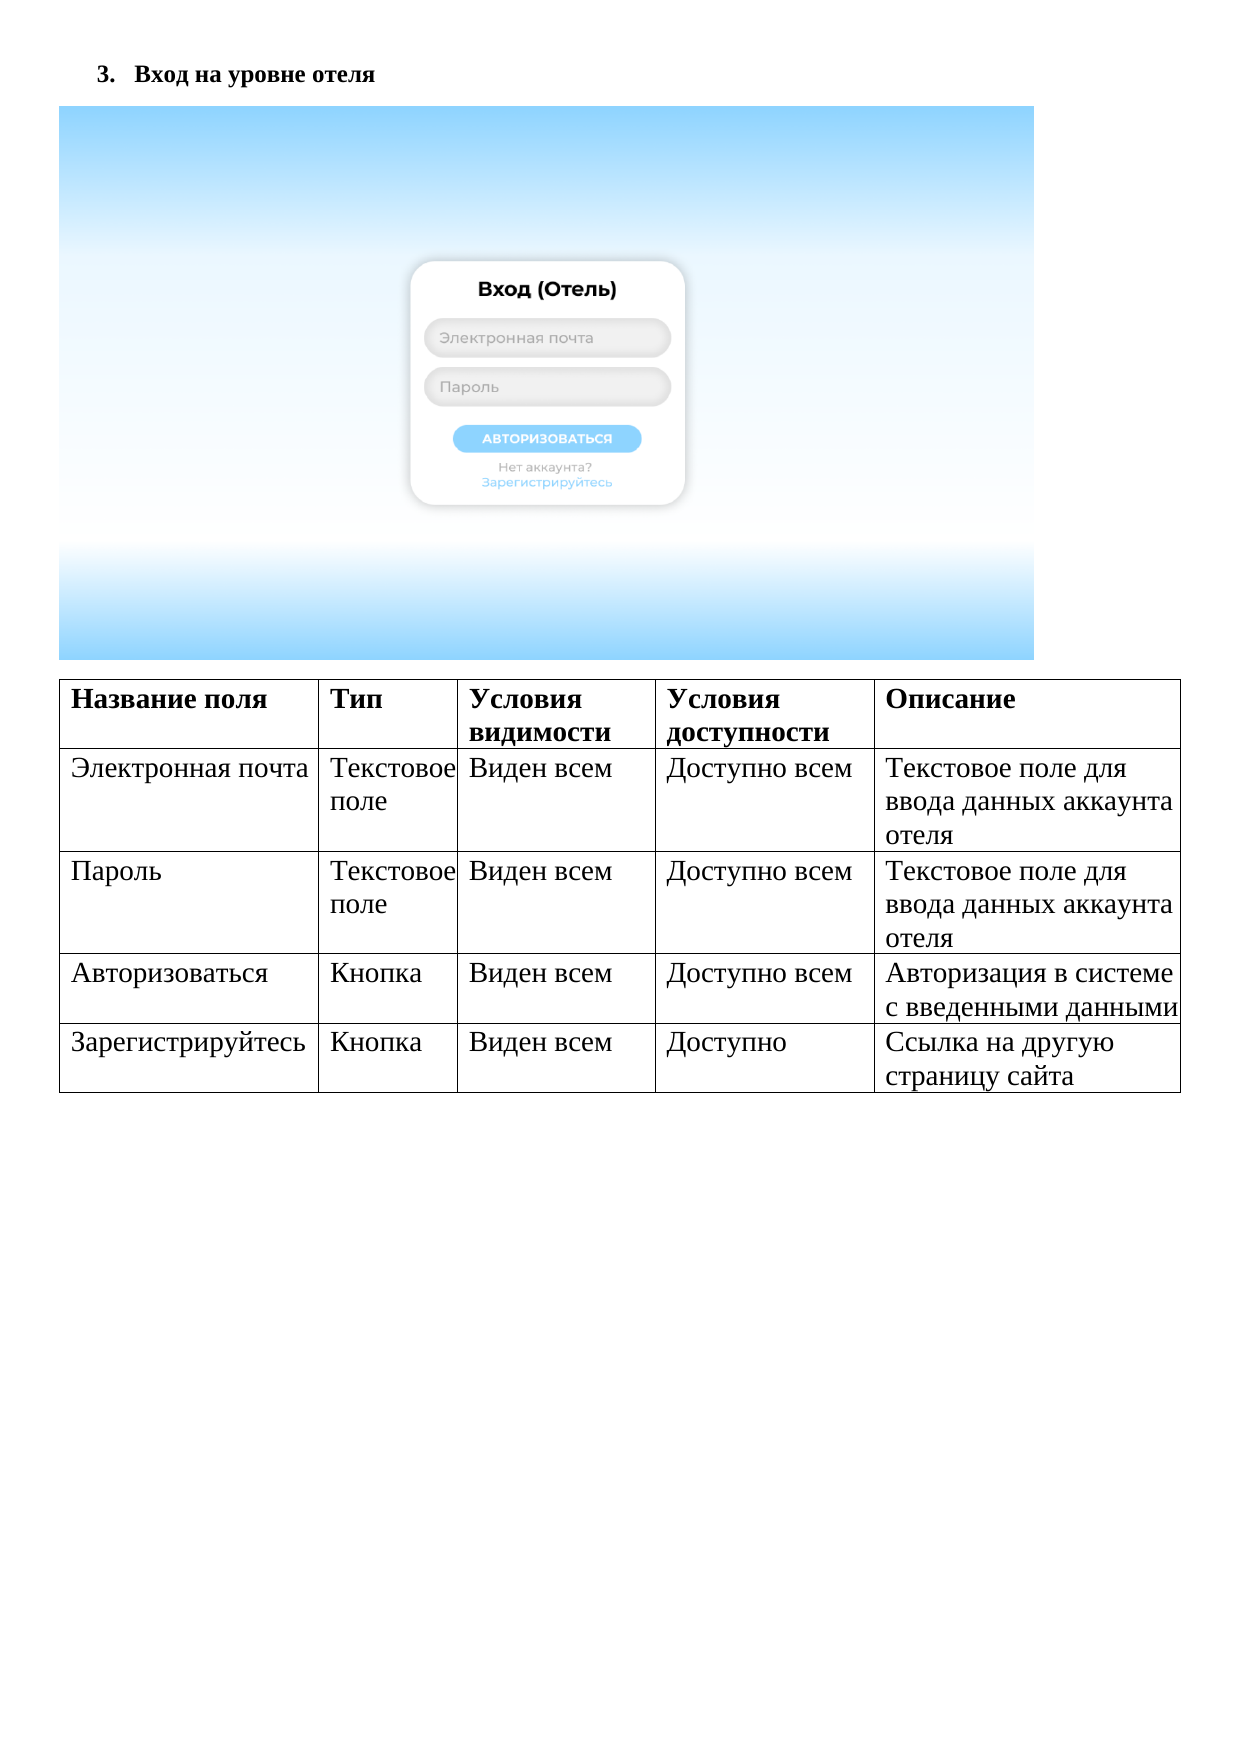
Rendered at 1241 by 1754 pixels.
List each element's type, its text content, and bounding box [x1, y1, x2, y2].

table_cell Виден всем [458, 1024, 655, 1092]
table_cell Доступно всем [656, 852, 874, 953]
table_header Условия видимости [458, 680, 655, 748]
table_header Тип [319, 680, 457, 748]
table_cell Доступно [656, 1024, 874, 1092]
table_cell Виден всем [458, 852, 655, 953]
table_header Условия доступности [656, 680, 874, 748]
table_cell Текстовое поле для ввода данных аккаунта отеля [875, 749, 1180, 851]
table_cell Кнопка [319, 1024, 457, 1092]
table_cell Текстовое поле для ввода данных аккаунта отеля [875, 852, 1180, 953]
table_cell Доступно всем [656, 749, 874, 851]
table_cell Текстовое поле [319, 749, 457, 851]
table_cell Электронная почта [60, 749, 318, 851]
table_cell Кнопка [319, 954, 457, 1022]
table_cell Доступно всем [656, 954, 874, 1022]
table_cell Авторизация в системе с введенными данными [875, 954, 1180, 1022]
table_header Описание [875, 680, 1180, 748]
table_cell Пароль [60, 852, 318, 953]
table_cell Виден всем [458, 749, 655, 851]
table_header Название поля [60, 680, 318, 748]
table_cell Зарегистрируйтесь [60, 1024, 318, 1092]
picture [59, 106, 1034, 660]
table_cell Ссылка на другую страницу сайта [875, 1024, 1180, 1092]
table_cell Виден всем [458, 954, 655, 1022]
list Вход на уровне отеля [97, 59, 1181, 88]
table_cell Текстовое поле [319, 852, 457, 953]
table_cell Авторизоваться [60, 954, 318, 1022]
